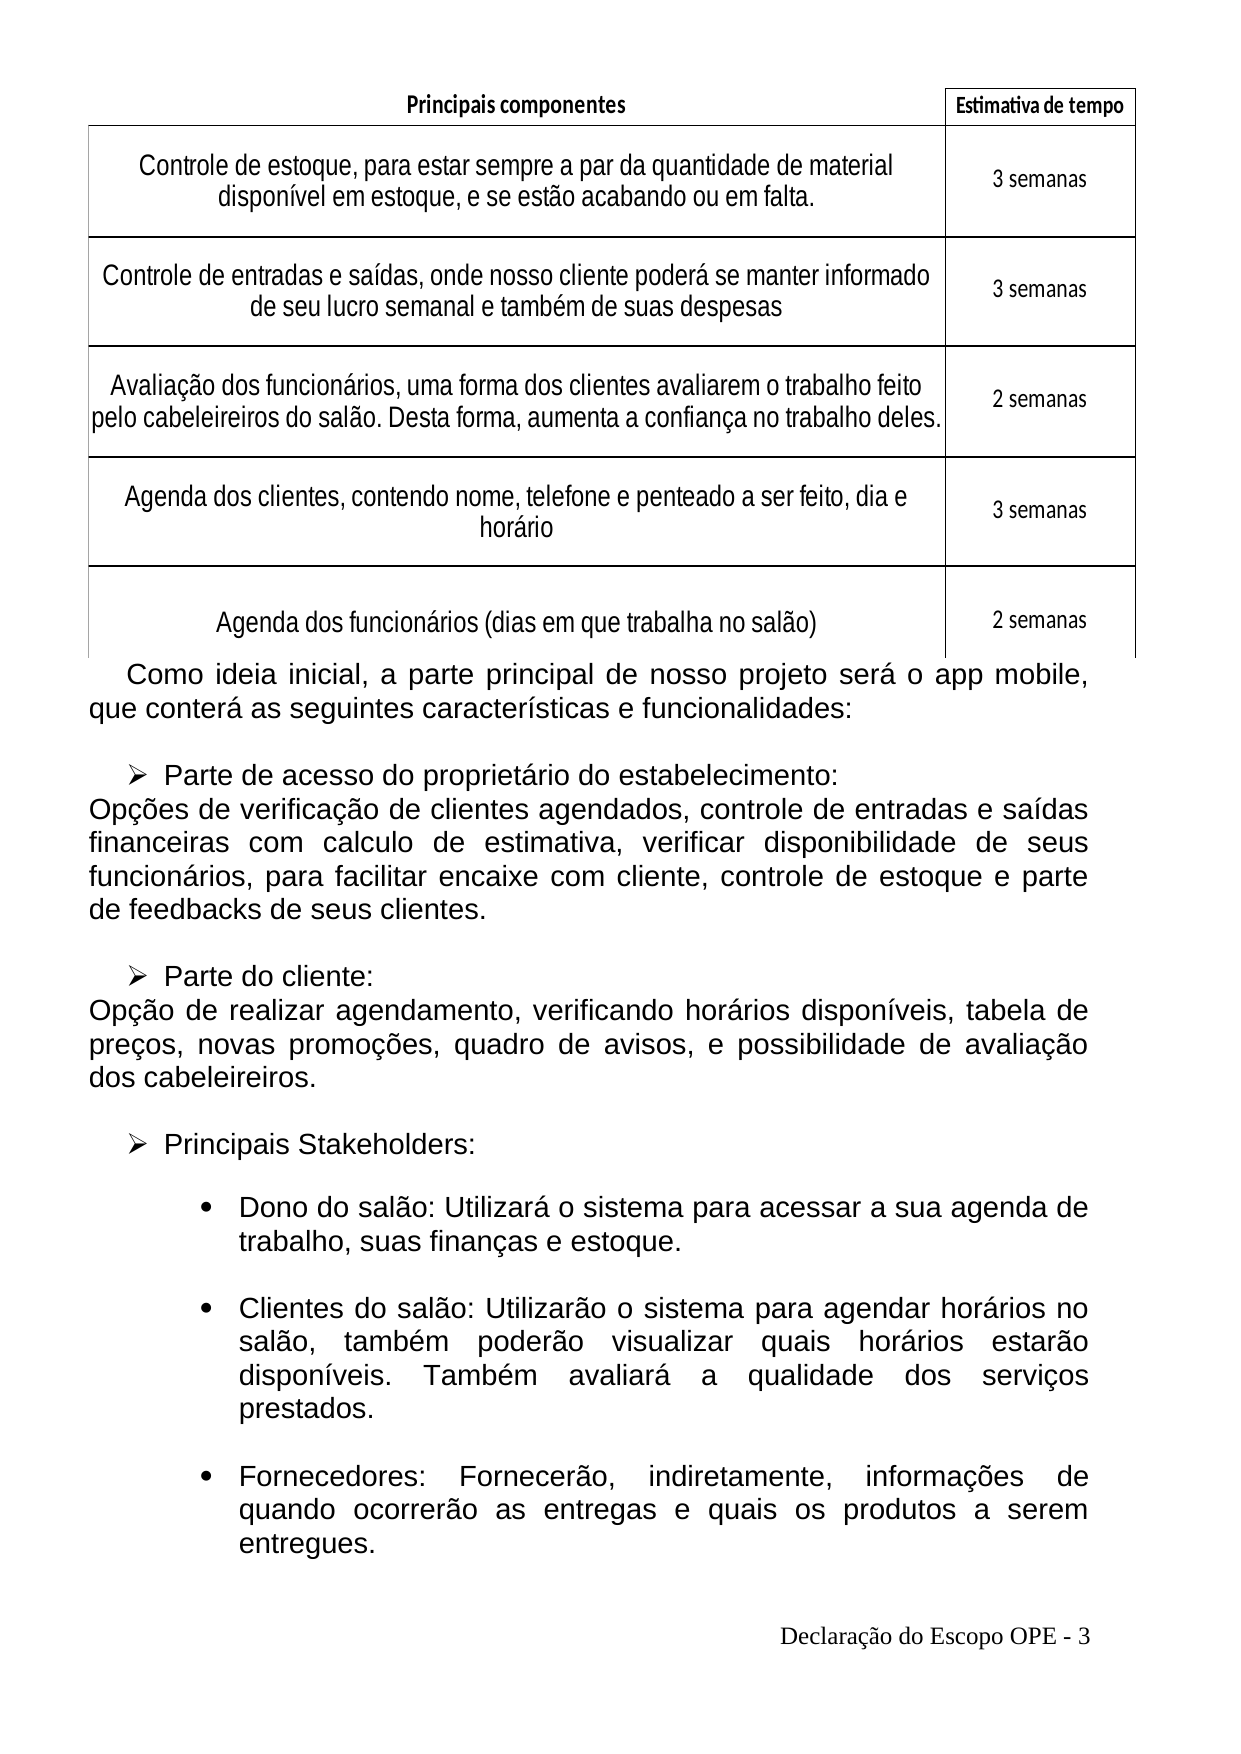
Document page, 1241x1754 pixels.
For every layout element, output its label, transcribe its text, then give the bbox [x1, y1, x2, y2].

list Clientes do salão: Utilizarão o sistema para agendar horários no salão, também poderão visualizar quais horários estarão disponíveis. Também avaliará a qualidade dos serviços prestados. [201, 1291, 1090, 1425]
text Opções de verificação de clientes agendados, controle de entradas e saídas financeiras com calculo de estimativa, verificar disponibilidade de seus funcionários, para facilitar encaixe com cliente, controle de estoque e parte de feedbacks de seus clientes. [88, 792, 1090, 926]
list Parte do cliente: [126, 959, 1090, 993]
text Como ideia inicial, a parte principal de nosso projeto será o app mobile, que conterá as seguintes características e funcionalidades: [88, 657, 1090, 724]
list Dono do salão: Utilizará o sistema para acessar a sua agenda de trabalho, suas finanças e estoque. [201, 1190, 1090, 1257]
list Fornecedores: Fornecerão, indiretamente, informações de quando ocorrerão as entregas e quais os produtos a serem entregues. [201, 1458, 1090, 1559]
list Principais Stakeholders: [126, 1127, 1090, 1161]
text Opção de realizar agendamento, verificando horários disponíveis, tabela de preços, novas promoções, quadro de avisos, e possibilidade de avaliação dos cabeleireiros. [88, 993, 1090, 1094]
list Parte de acesso do proprietário do estabelecimento: [126, 758, 1090, 792]
